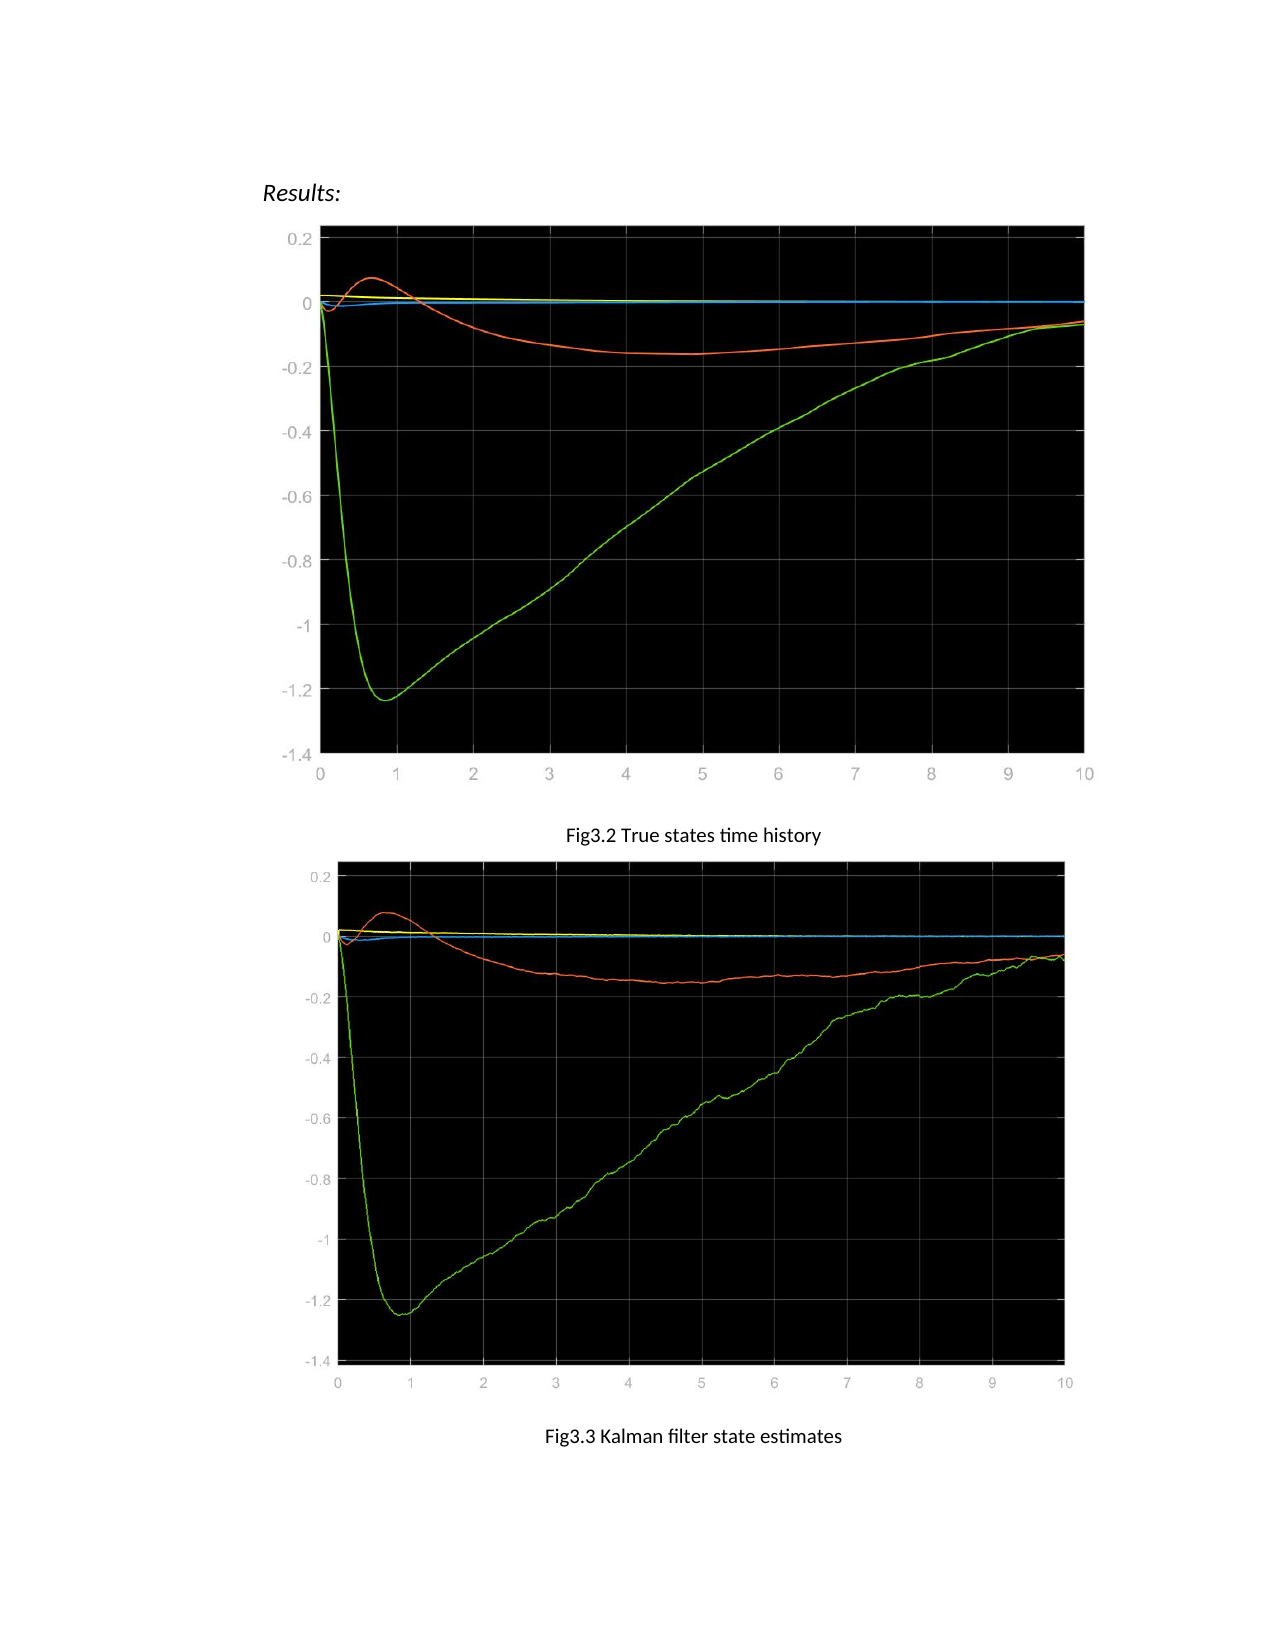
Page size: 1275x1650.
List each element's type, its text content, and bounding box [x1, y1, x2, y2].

list Fig3.2 True states time history [262, 822, 1125, 847]
list Fig3.3 Kalman filter state estimates [262, 1423, 1125, 1449]
picture [278, 210, 1109, 820]
picture [302, 849, 1085, 1422]
list Results: [262, 177, 1125, 208]
